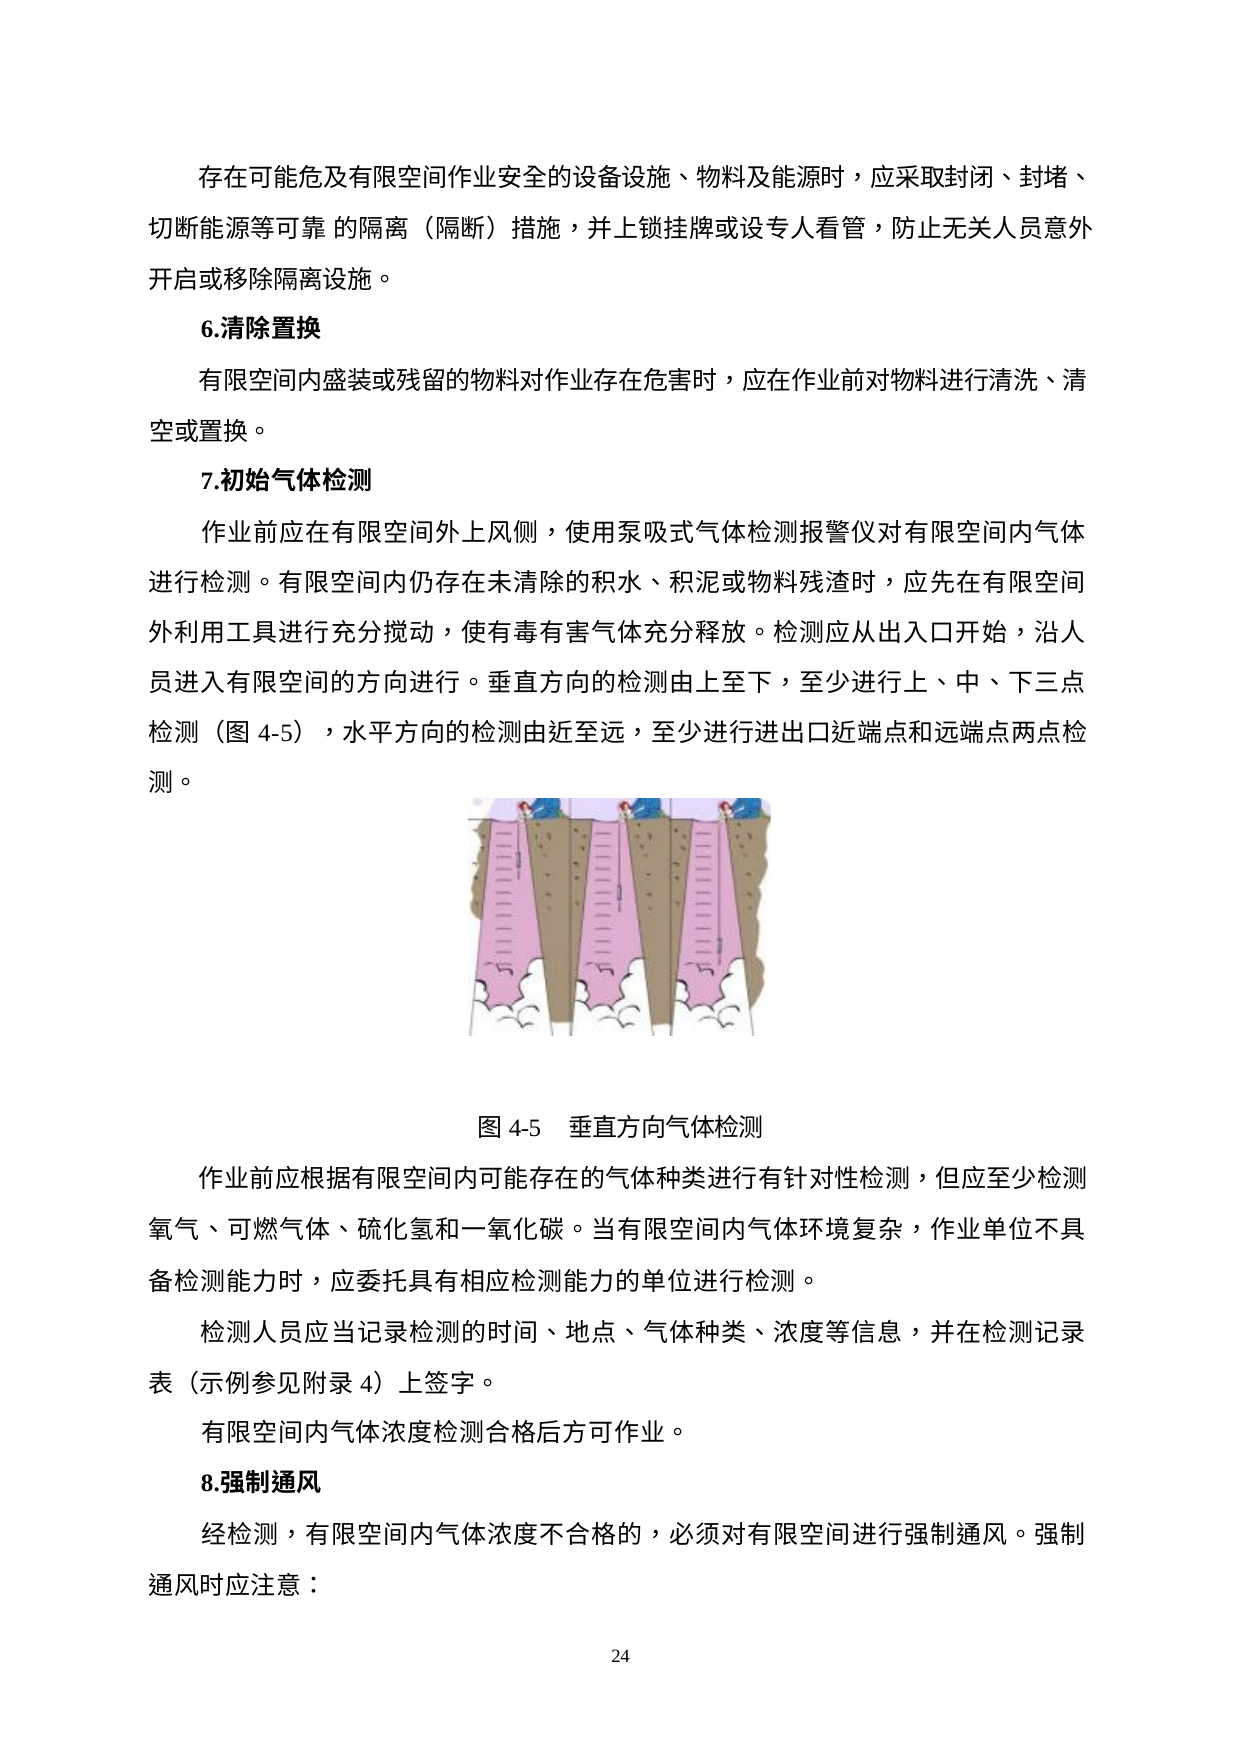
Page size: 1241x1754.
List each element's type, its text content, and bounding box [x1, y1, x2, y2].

text 经检测，有限空间内气体浓度不合格的，必须对有限空间进行强制通风。强制 通风时应注意： [148, 1516, 1088, 1601]
text 作业前应在有限空间外上风侧，使用泵吸式气体检测报警仪对有限空间内气体 进行检测。有限空间内仍存在未清除的积水、积泥或物料残渣时，应先在有限空间 外利用工具进行充分搅动，使有毒有害气体充分释放。检测应从出入口开始，沿人 员进入有限空间的方向进行。垂直方向的检测由上至下，至少进行上、中、下三点 检测（图 4-5），水平方向的检测由近至远，至少进行进出口近端点和远端点两点检 测。 [148, 514, 1088, 798]
text 8.强制通风 [201, 1466, 1094, 1497]
text 存在可能危及有限空间作业安全的设备设施、物料及能源时，应采取封闭、封堵、 切断能源等可靠 的隔离（隔断）措施，并上锁挂牌或设专人看管，防止无关人员意外 开启或移除隔离设施。 [148, 159, 1094, 296]
text 图 4-5 垂直方向气体检测 [477, 1111, 1094, 1142]
text 作业前应根据有限空间内可能存在的气体种类进行有针对性检测，但应至少检测 氧气、可燃气体、硫化氢和一氧化碳。当有限空间内气体环境复杂，作业单位不具 备检测能力时，应委托具有相应检测能力的单位进行检测。 [149, 1161, 1088, 1297]
text 检测人员应当记录检测的时间、地点、气体种类、浓度等信息，并在检测记录 表（示例参见附录 4）上签字。 [148, 1314, 1087, 1399]
text 有限空间内气体浓度检测合格后方可作业。 [201, 1416, 1094, 1447]
picture [468, 798, 771, 1036]
text 有限空间内盛装或残留的物料对作业存在危害时，应在作业前对物料进行清洗、清 空或置换。 [149, 363, 1089, 448]
text 6.清除置换 [201, 313, 1094, 344]
text 7.初始气体检测 [200, 465, 1094, 496]
